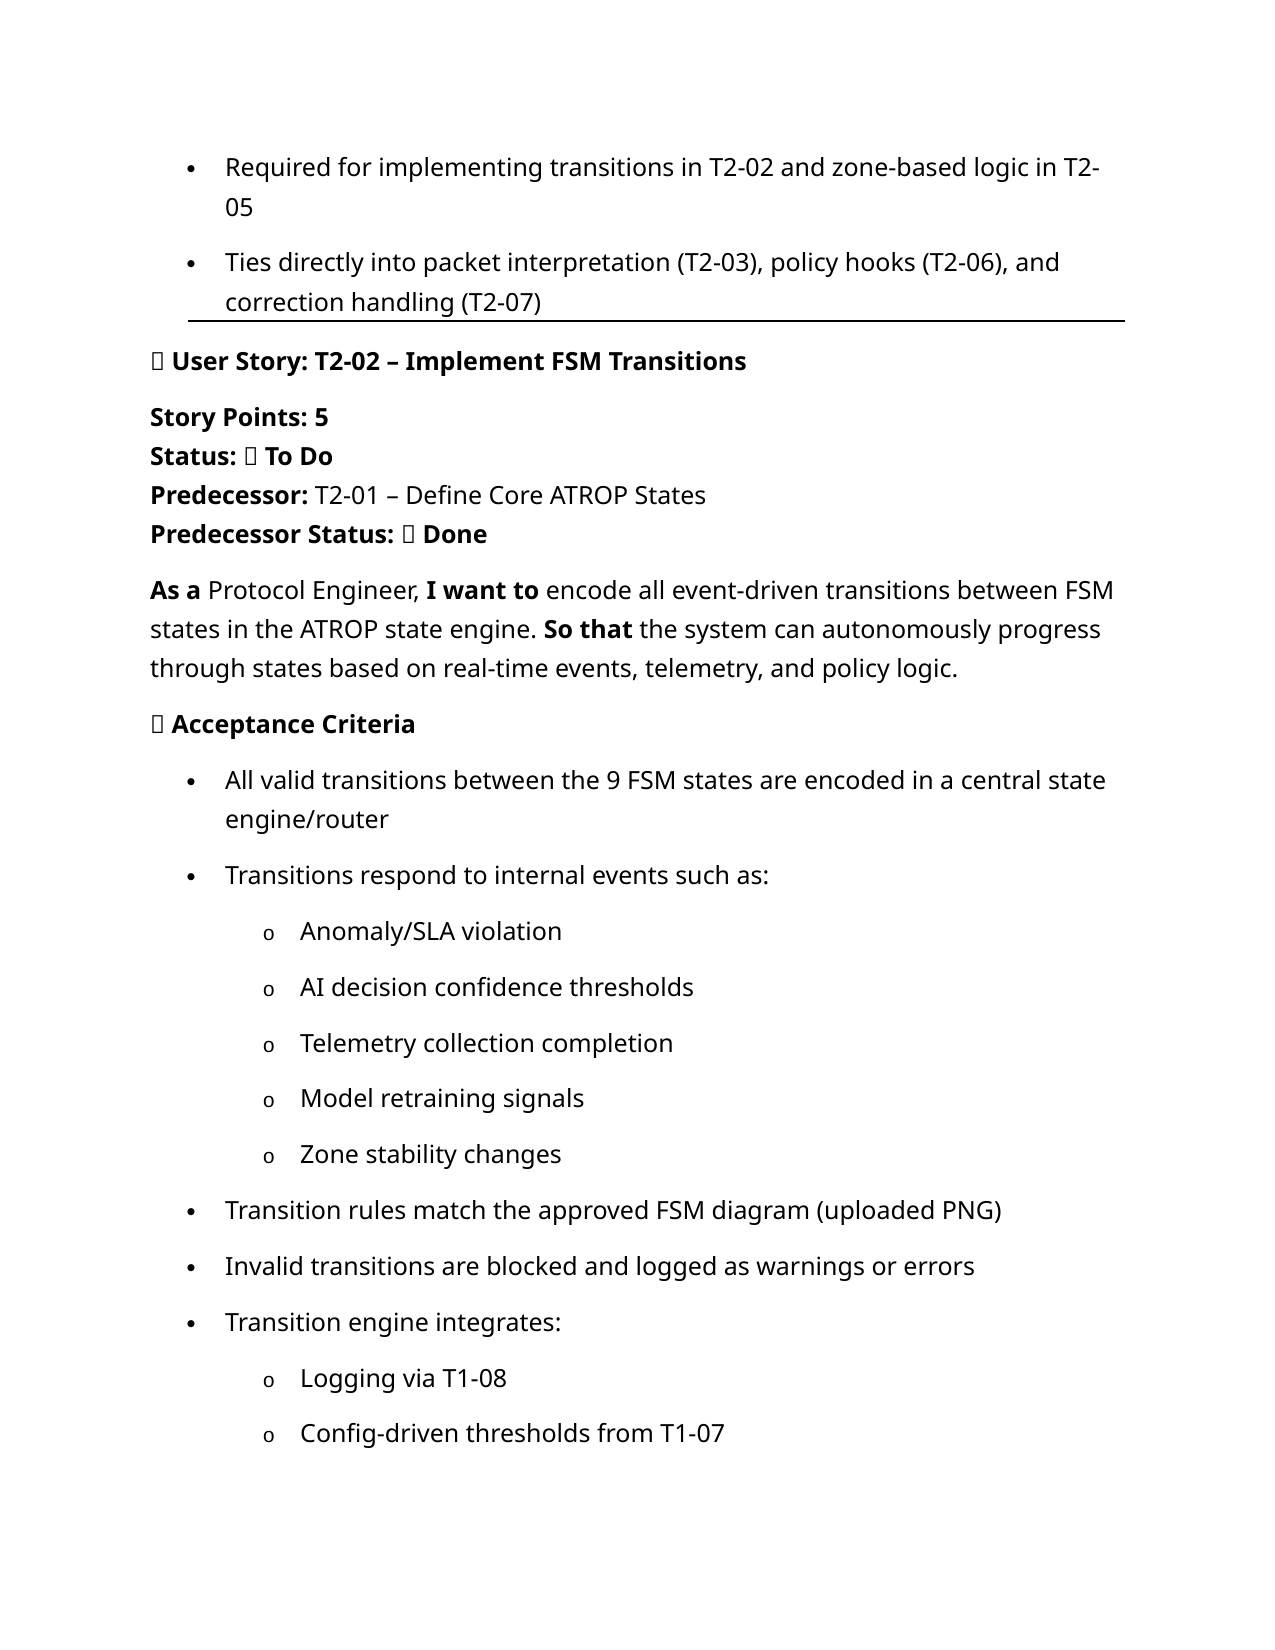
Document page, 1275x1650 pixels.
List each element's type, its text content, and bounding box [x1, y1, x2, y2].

list Anomaly/SLA violation [262, 914, 1125, 948]
text 🎯 Acceptance Criteria [150, 707, 1125, 741]
text 🧾 User Story: T2-02 – Implement FSM Transitions [150, 344, 1125, 378]
list Ties directly into packet interpretation (T2-03), policy hooks (T2-06), and correction handling (T2-07) [187, 245, 1125, 322]
list All valid transitions between the 9 FSM states are encoded in a central state engine/router [187, 763, 1125, 836]
list Config-driven thresholds from T1-07 [262, 1416, 1125, 1450]
list Invalid transitions are blocked and logged as warnings or errors [187, 1249, 1125, 1283]
list Required for implementing transitions in T2-02 and zone-based logic in T2-05 [187, 150, 1125, 223]
list AI decision confidence thresholds [262, 969, 1125, 1003]
list Transition engine integrates: [187, 1304, 1125, 1338]
list Transition rules match the approved FSM diagram (uploaded PNG) [187, 1193, 1125, 1227]
list Zone stability changes [262, 1137, 1125, 1171]
list Transitions respond to internal events such as: [187, 858, 1125, 892]
text Story Points: 5 Status: 🔵 To Do Predecessor: T2-01 – Define Core ATROP States Predecessor Status: ✅ Done [150, 399, 1125, 551]
list Logging via T1-08 [262, 1360, 1125, 1394]
list Telemetry collection completion [262, 1025, 1125, 1059]
list Model retraining signals [262, 1081, 1125, 1115]
text As a Protocol Engineer, I want to encode all event-driven transitions between FSM states in the ATROP state engine. So that the system can autonomously progress through states based on real-time events, telemetry, and policy logic. [150, 573, 1125, 685]
